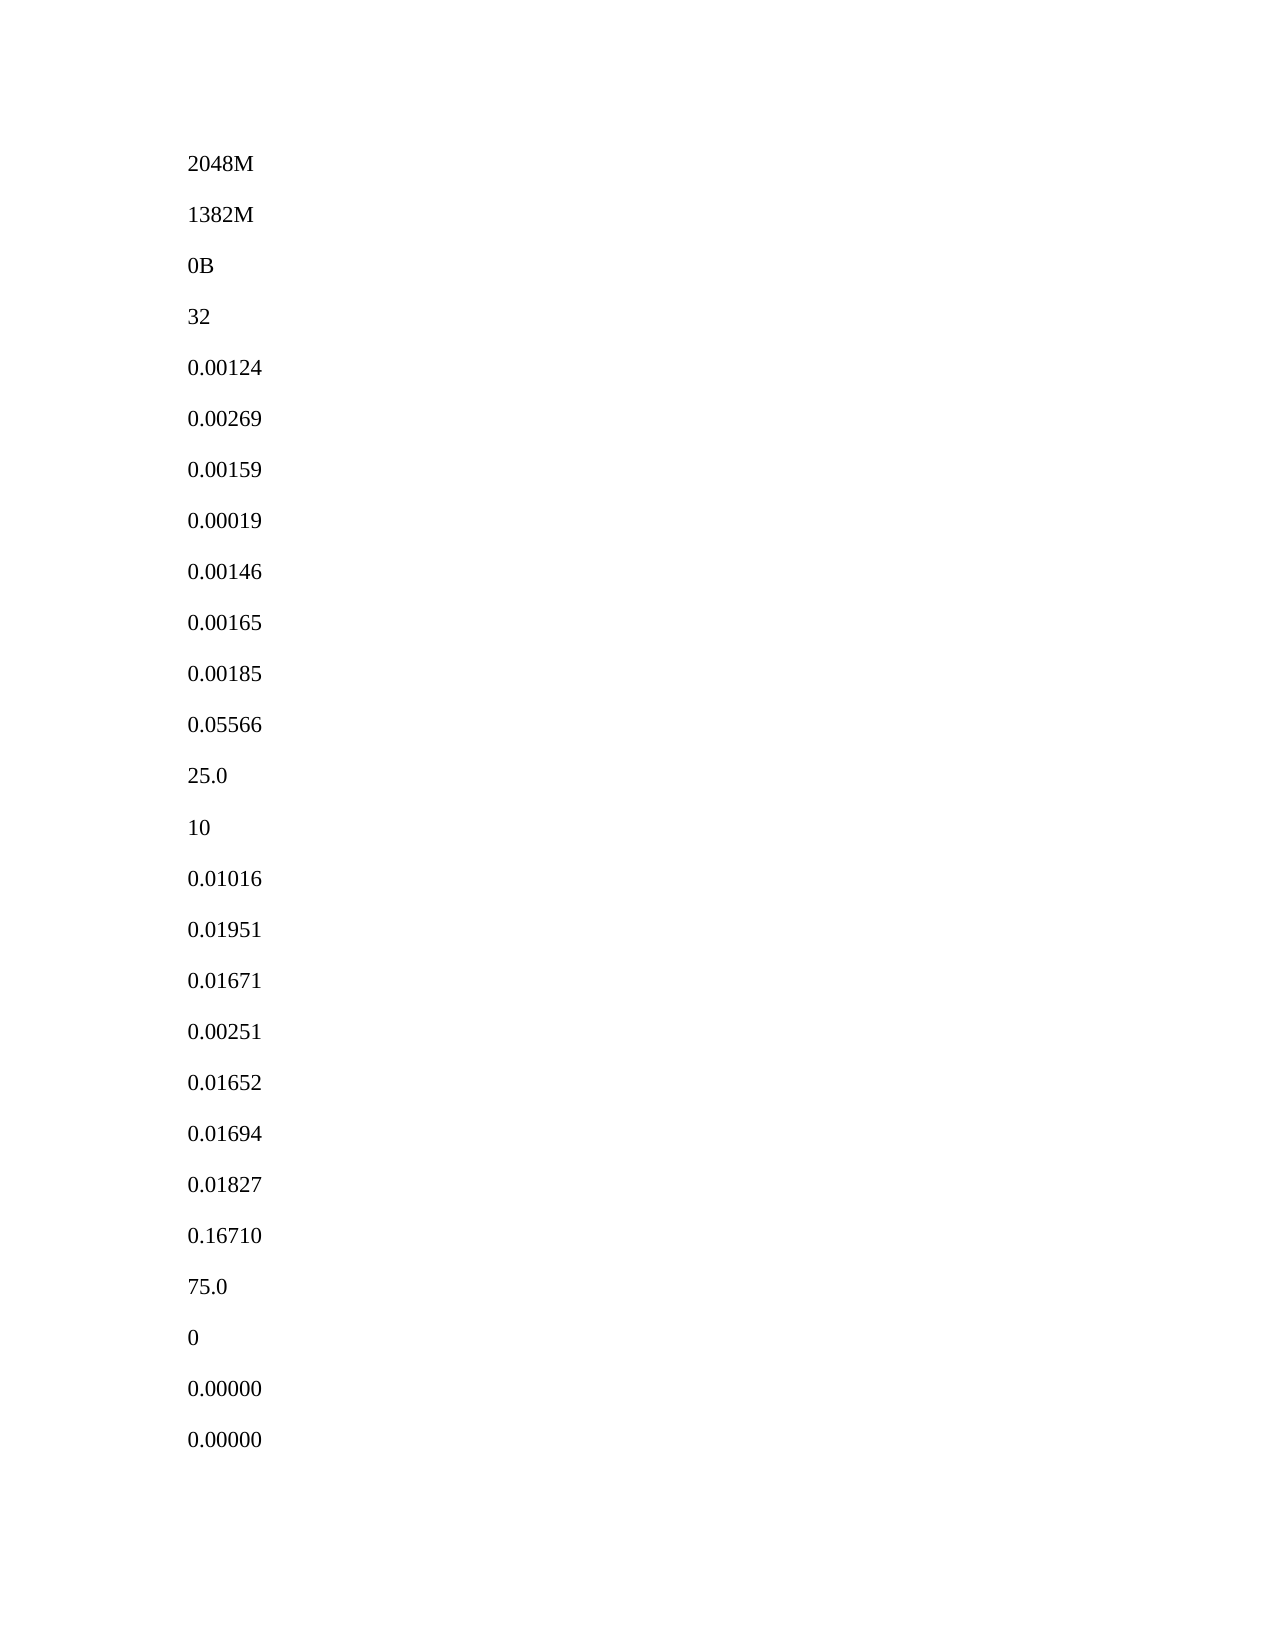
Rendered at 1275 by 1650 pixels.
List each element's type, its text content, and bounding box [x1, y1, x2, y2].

table_cell 0.00159 [176, 456, 1076, 507]
table_cell 75.0 [176, 1273, 1076, 1324]
table_cell 0.00165 [176, 609, 1076, 660]
table_cell 25.0 [176, 763, 1076, 813]
table_cell 0.00124 [176, 354, 1076, 405]
table_header 2048M [176, 150, 1076, 201]
table_cell 0.16710 [176, 1222, 1076, 1273]
table_cell 0.00019 [176, 507, 1076, 558]
table_cell 0.01652 [176, 1069, 1076, 1120]
table_cell 10 [176, 814, 1076, 864]
table_cell 0 [176, 1324, 1076, 1375]
table_cell 0.00000 [176, 1426, 1076, 1477]
table_cell 0.00185 [176, 660, 1076, 711]
table_cell 0B [176, 252, 1076, 303]
table_cell 0.00269 [176, 405, 1076, 456]
table_cell 1382M [176, 201, 1076, 252]
table_cell 0.00146 [176, 558, 1076, 609]
table_cell 0.01827 [176, 1171, 1076, 1222]
table_cell 0.01694 [176, 1120, 1076, 1171]
table_cell 0.01671 [176, 967, 1076, 1018]
table_cell 0.00251 [176, 1018, 1076, 1069]
table_cell 0.00000 [176, 1375, 1076, 1426]
table_cell 0.01951 [176, 916, 1076, 967]
table_cell 0.05566 [176, 711, 1076, 762]
table_cell 0.01016 [176, 865, 1076, 916]
table_cell 32 [176, 303, 1076, 354]
